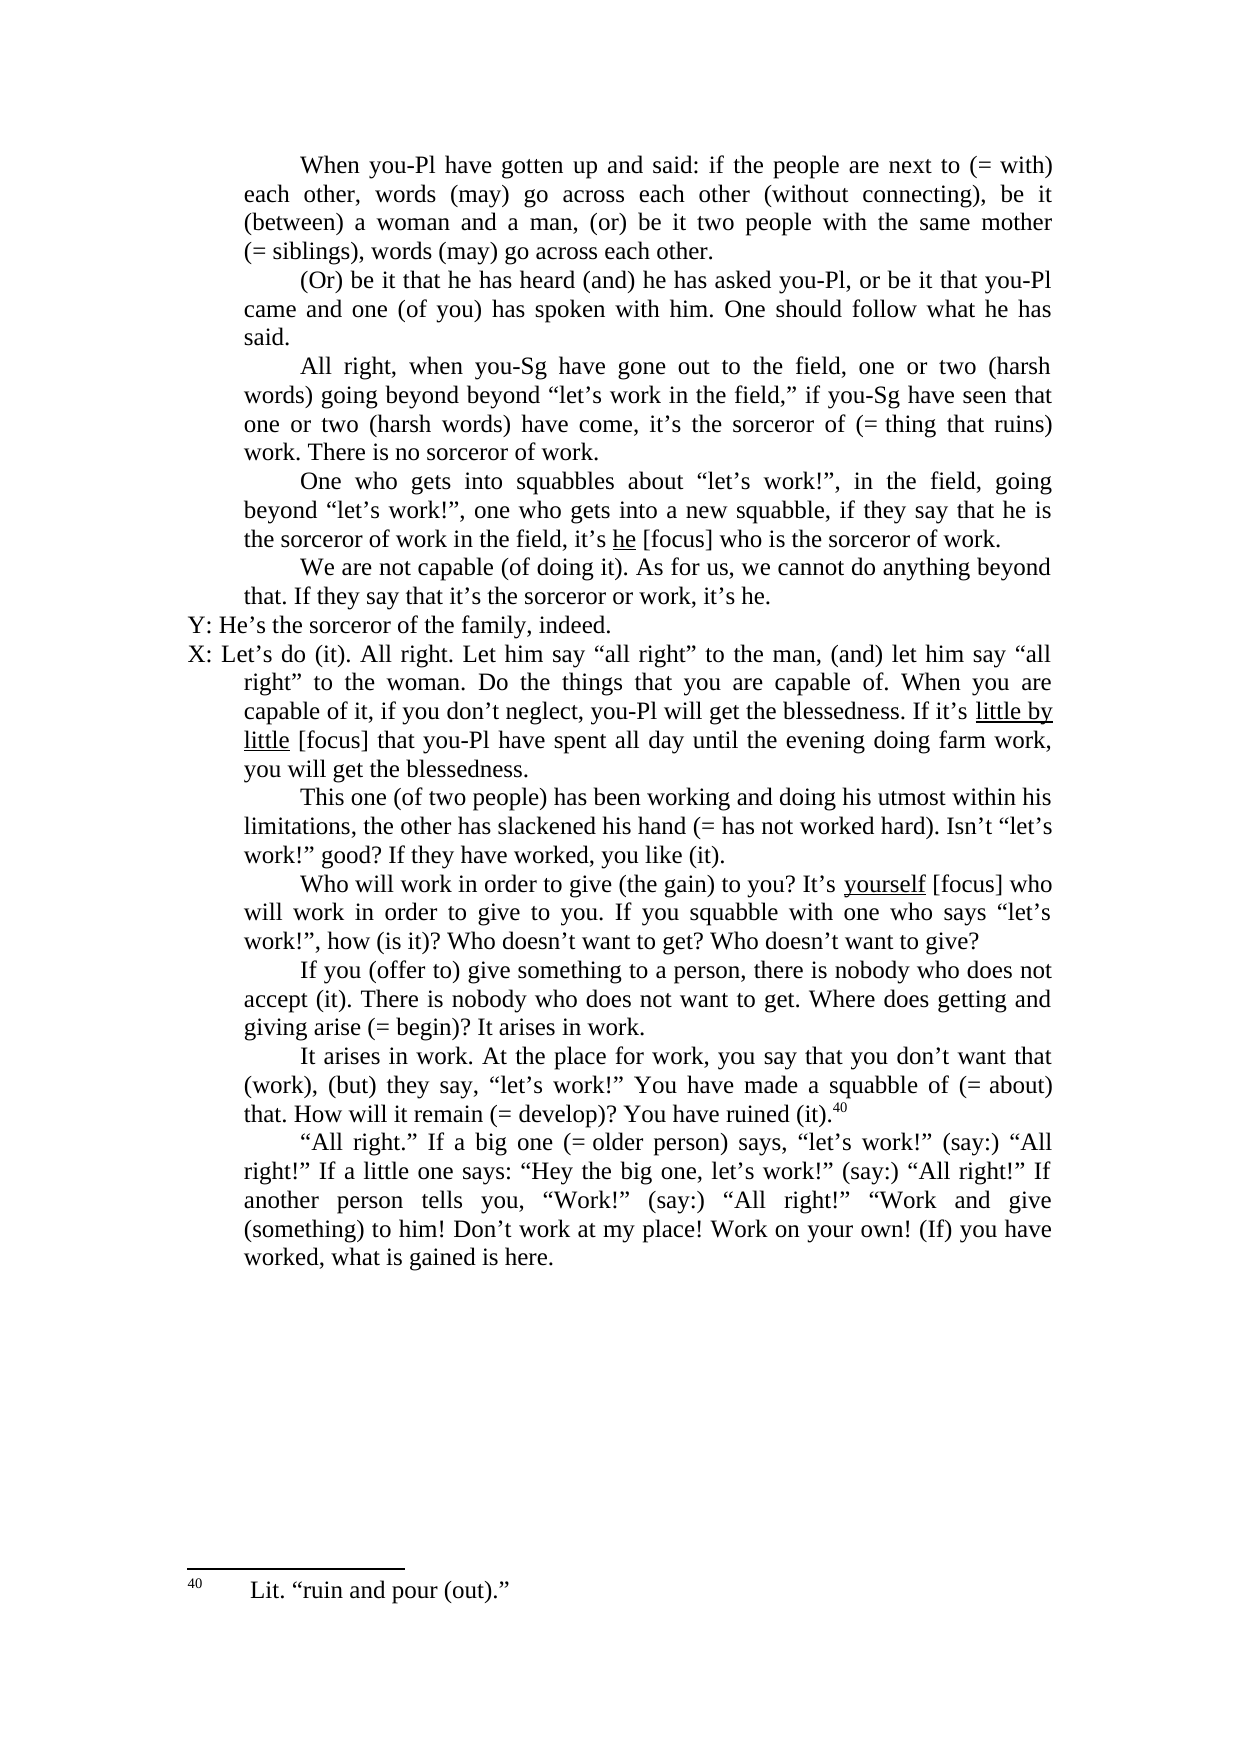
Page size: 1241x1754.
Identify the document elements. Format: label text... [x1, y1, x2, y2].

text (Or) be it that he has heard (and) he has asked you-Pl, or be it that you-Pl came and one (of you) has spoken with him. One should follow what he has said. [187, 265, 1053, 351]
text It arises in work. At the place for work, you say that you don’t want that (work), (but) they say, “let’s work!” You have made a squabble of (= about) that. How will it remain (= develop)? You have ruined (it). [187, 1041, 1053, 1127]
text If you (offer to) give something to a person, there is nobody who does not accept (it). There is nobody who does not want to get. Where does getting and giving arise (= begin)? It arises in work. [187, 955, 1053, 1041]
text All right, when you-Sg have gone out to the field, one or two (harsh words) going beyond beyond “let’s work in the field,” if you-Sg have seen that one or two (harsh words) have come, it’s the sorceror of (= thing that ruins) work. There is no sorceror of work. [187, 351, 1053, 466]
text When you-Pl have gotten up and said: if the people are next to (= with) each other, words (may) go across each other (without connecting), be it (between) a woman and a man, (or) be it two people with the same mother (= siblings), words (may) go across each other. [187, 150, 1053, 265]
text Y: He’s the sorceror of the family, indeed. [187, 610, 1053, 639]
text This one (of two people) has been working and doing his utmost within his limitations, the other has slackened his hand (= has not worked hard). Isn’t “let’s work!” good? If they have worked, you like (it). [187, 782, 1053, 869]
text “All right.” If a big one (= older person) says, “let’s work!” (say:) “All right!” If a little one says: “Hey the big one, let’s work!” (say:) “All right!” If another person tells you, “Work!” (say:) “All right!” “Work and give (something) to him! Don’t work at my place! Work on your own! (If) you have worked, what is gained is here. [187, 1127, 1053, 1271]
text One who gets into squabbles about “let’s work!”, in the field, going beyond “let’s work!”, one who gets into a new squabble, if they say that he is the sorceror of work in the field, it’s he [focus] who is the sorceror of work. [187, 466, 1053, 552]
text We are not capable (of doing it). As for us, we cannot do anything beyond that. If they say that it’s the sorceror or work, it’s he. [187, 552, 1053, 610]
text Who will work in order to give (the gain) to you? It’s yourself [focus] who will work in order to give to you. If you squabble with one who says “let’s work!”, how (is it)? Who doesn’t want to get? Who doesn’t want to give? [187, 869, 1053, 955]
text X: Let’s do (it). All right. Let him say “all right” to the man, (and) let him say “all right” to the woman. Do the things that you are capable of. When you are capable of it, if you don’t neglect, you-Pl will get the blessedness. If it’s little by little [focus] that you-Pl have spent all day until the evening doing farm work, you will get the blessedness. [187, 639, 1053, 782]
